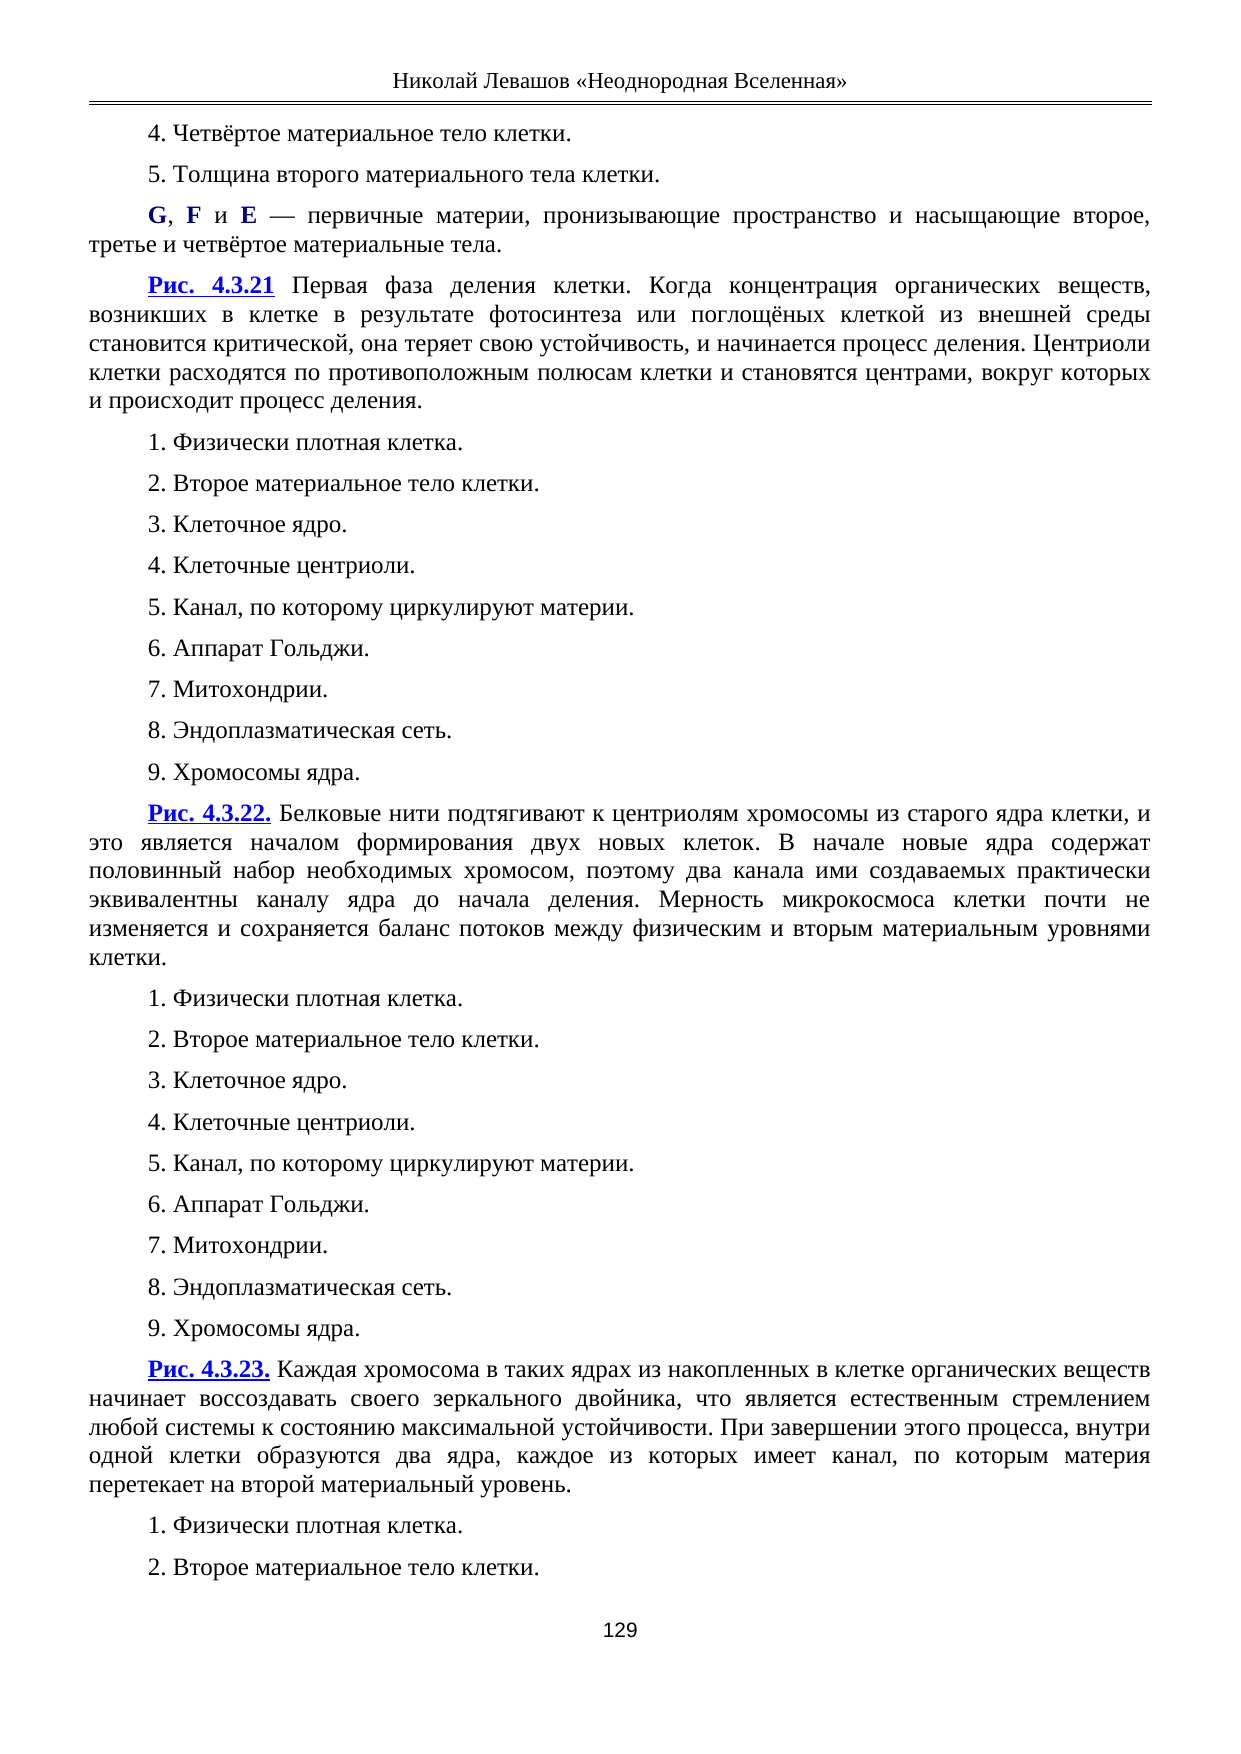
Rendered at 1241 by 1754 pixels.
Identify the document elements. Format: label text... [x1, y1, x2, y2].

text 8. Эндоплазматическая сеть. [89, 716, 1152, 744]
text Рис. 4.3.23. Каждая хромосома в таких ядрах из накопленных в клетке органических веществ начинает воссоздавать своего зеркального двойника, что является естественным стремлением любой системы к состоянию максимальной устойчивости. При завершении этого процесса, внутри одной клетки образуются два ядра, каждое из которых имеет канал, по которым материя перетекает на второй материальный уровень. [89, 1354, 1152, 1498]
text 9. Хромосомы ядра. [89, 1313, 1152, 1342]
text 3. Клеточное ядро. [89, 1066, 1152, 1094]
text G, F и E — первичные материи, пронизывающие пространство и насыщающие второе, третье и четвёртое материальные тела. [89, 201, 1152, 258]
text 9. Хромосомы ядра. [89, 757, 1152, 786]
text 4. Клеточные центриоли. [89, 551, 1152, 579]
text 5. Толщина второго материального тела клетки. [89, 159, 1152, 188]
text 4. Четвёртое материальное тело клетки. [89, 118, 1152, 147]
text 1. Физически плотная клетка. [89, 427, 1152, 456]
text 6. Аппарат Гольджи. [89, 633, 1152, 662]
text 2. Второе материальное тело клетки. [89, 1024, 1152, 1053]
text 7. Митохондрии. [89, 674, 1152, 703]
text Рис. 4.3.21 Первая фаза деления клетки. Когда концентрация органических веществ, возникших в клетке в результате фотосинтеза или поглощёных клеткой из внешней среды становится критической, она теряет свою устойчивость, и начинается процесс деления. Центриоли клетки расходятся по противоположным полюсам клетки и становятся центрами, вокруг которых и происходит процесс деления. [89, 271, 1152, 414]
text 1. Физически плотная клетка. [89, 1511, 1152, 1539]
text 3. Клеточное ядро. [89, 509, 1152, 538]
text 2. Второе материальное тело клетки. [89, 1552, 1152, 1581]
text 7. Митохондрии. [89, 1231, 1152, 1259]
text 8. Эндоплазматическая сеть. [89, 1272, 1152, 1301]
text 1. Физически плотная клетка. [89, 983, 1152, 1012]
text 2. Второе материальное тело клетки. [89, 468, 1152, 497]
text Рис. 4.3.22. Белковые нити подтягивают к центриолям хромосомы из старого ядра клетки, и это является началом формирования двух новых клеток. В начале новые ядра содержат половинный набор необходимых хромосом, поэтому два канала ими создаваемых практически эквивалентны каналу ядра до начала деления. Мерность микрокосмоса клетки почти не изменяется и сохраняется баланс потоков между физическим и вторым материальным уровнями клетки. [89, 798, 1152, 971]
text 5. Канал, по которому циркулируют материи. [89, 592, 1152, 621]
text 4. Клеточные центриоли. [89, 1107, 1152, 1136]
text 5. Канал, по которому циркулируют материи. [89, 1148, 1152, 1177]
text 6. Аппарат Гольджи. [89, 1189, 1152, 1218]
